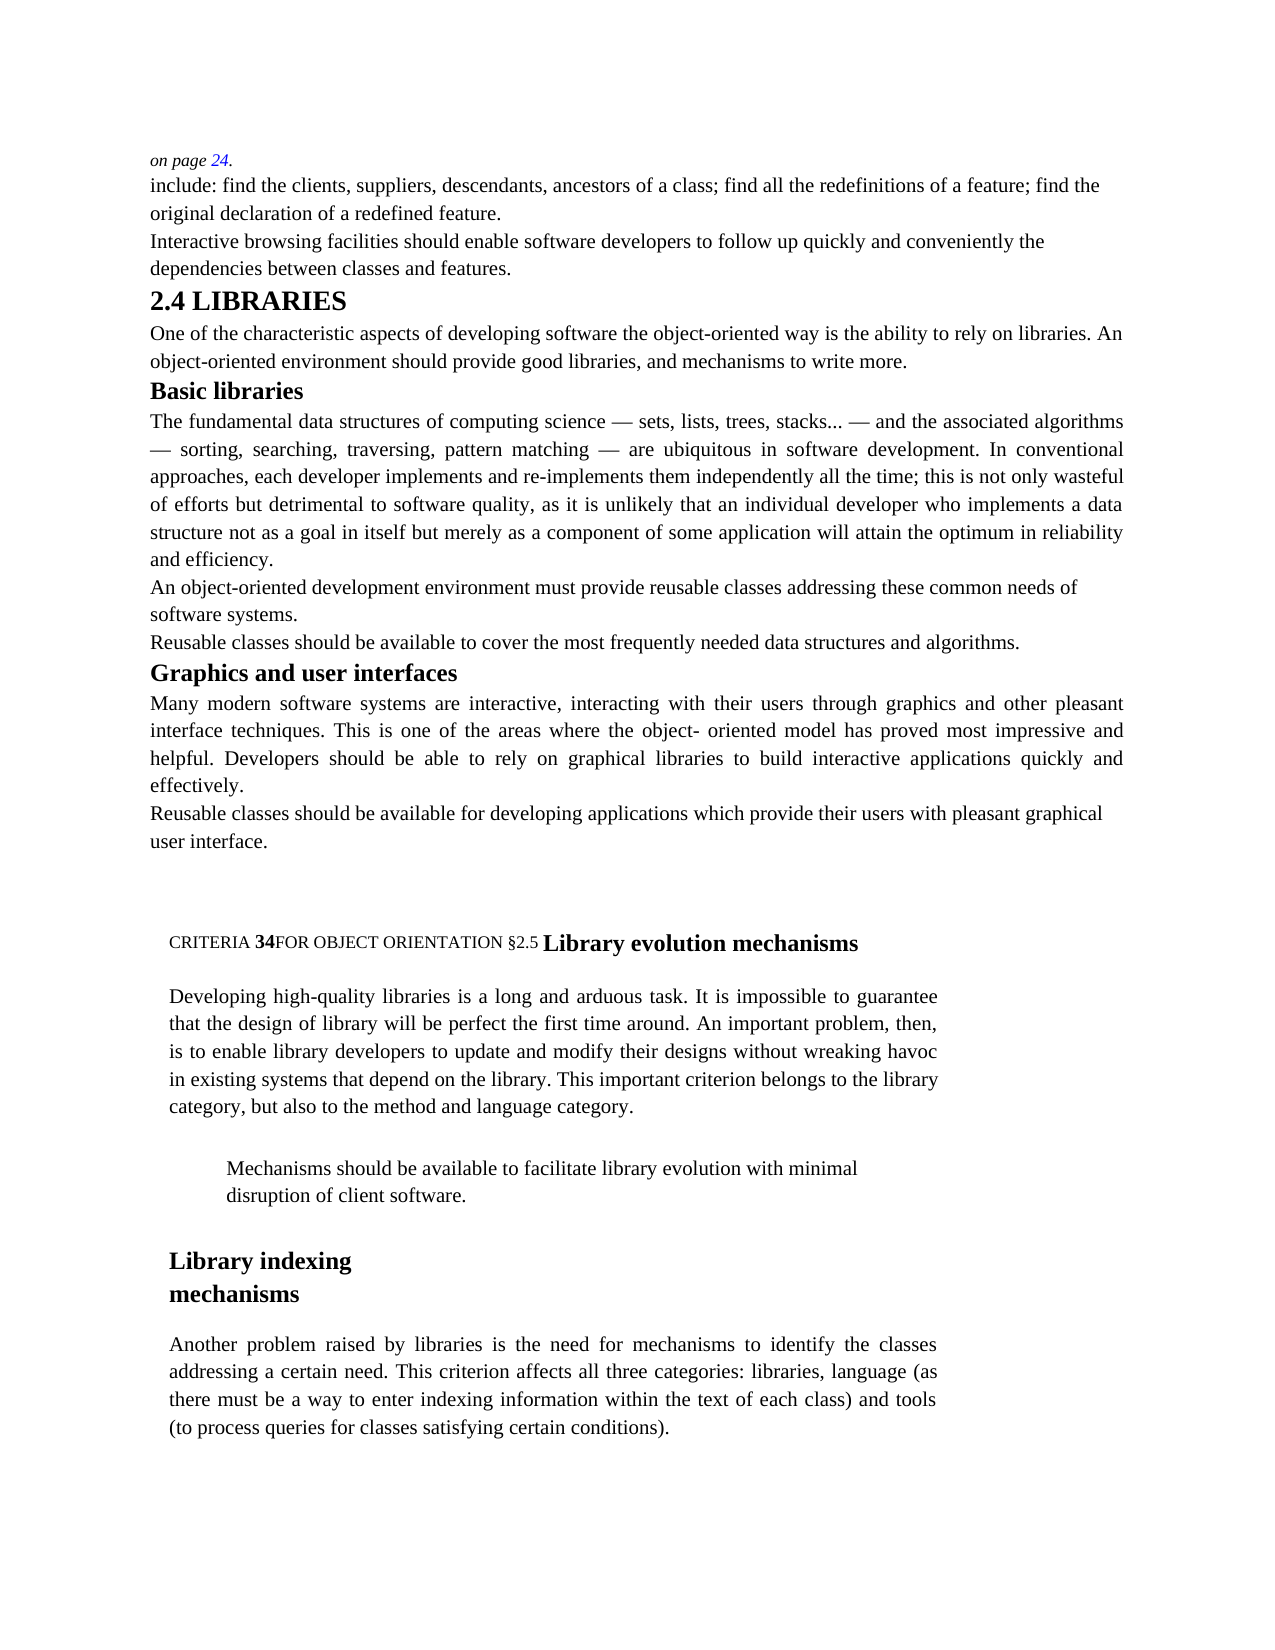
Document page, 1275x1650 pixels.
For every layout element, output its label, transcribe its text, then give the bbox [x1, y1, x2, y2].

text include: find the clients, suppliers, descendants, ancestors of a class; find all the redefinitions of a feature; find the original declaration of a redefined feature. [150, 173, 1125, 225]
text An object-oriented development environment must provide reusable classes addressing these common needs of software systems. [150, 575, 1125, 626]
text Library indexing mechanisms [169, 1246, 487, 1308]
text The fundamental data structures of computing science — sets, lists, trees, stacks... — and the associated algorithms — sorting, searching, traversing, pattern matching — are ubiquitous in software development. In conventional approaches, each developer implements and re-implements them independently all the time; this is not only wasteful of efforts but detrimental to software quality, as it is unlikely that an individual developer who implements a data structure not as a goal in itself but merely as a component of some application will attain the optimum in reliability and efficiency. [150, 409, 1125, 571]
text Reusable classes should be available to cover the most frequently needed data structures and algorithms. [150, 630, 1125, 654]
text Interactive browsing facilities should enable software developers to follow up quickly and conveniently the dependencies between classes and features. [150, 228, 1125, 280]
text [150, 150, 1125, 170]
text Graphics and user interfaces [150, 658, 1125, 686]
text CRITERIA 34FOR OBJECT ORIENTATION §2.5 Library evolution mechanisms [169, 909, 1102, 957]
text One of the characteristic aspects of developing software the object-oriented way is the ability to rely on libraries. An object-oriented environment should provide good libraries, and mechanisms to write more. [150, 321, 1125, 373]
text 2.4 LIBRARIES [150, 284, 1125, 316]
text Reusable classes should be available for developing applications which provide their users with pleasant graphical user interface. [150, 801, 1125, 853]
text Developing high-quality libraries is a long and arduous task. It is impossible to guarantee that the design of library will be perfect the first time around. An important problem, then, is to enable library developers to update and modify their designs without wreaking havoc in existing systems that depend on the library. This important criterion belongs to the library category, but also to the method and language category. [169, 984, 939, 1118]
text Mechanisms should be available to facilitate library evolution with minimal disruption of client software. [226, 1156, 882, 1207]
text Another problem raised by libraries is the need for mechanisms to identify the classes addressing a certain need. This criterion affects all three categories: libraries, language (as there must be a way to enter indexing information within the text of each class) and tools (to process queries for classes satisfying certain conditions). [169, 1332, 938, 1439]
text Basic libraries [150, 376, 1125, 405]
text Many modern software systems are interactive, interacting with their users through graphics and other pleasant interface techniques. This is one of the areas where the object- oriented model has proved most impressive and helpful. Developers should be able to rely on graphical libraries to build interactive applications quickly and effectively. [150, 691, 1125, 797]
